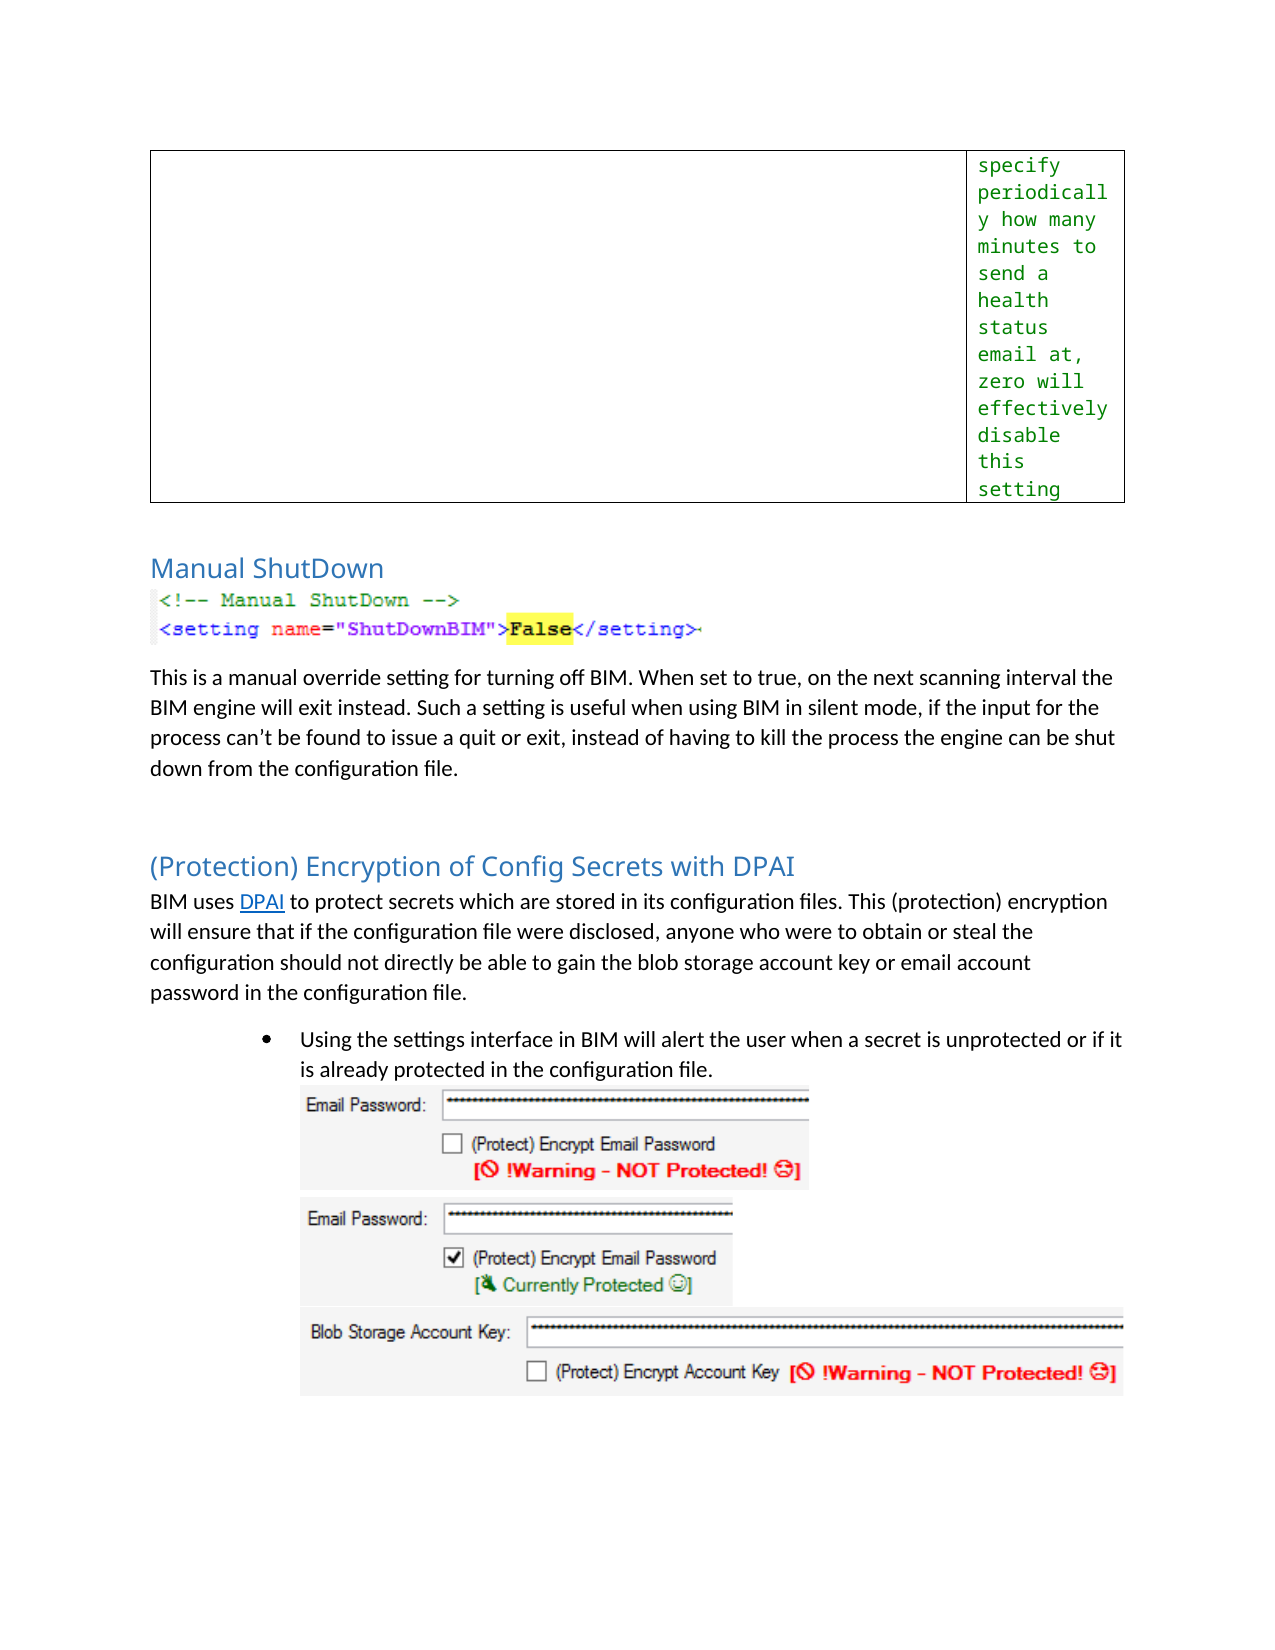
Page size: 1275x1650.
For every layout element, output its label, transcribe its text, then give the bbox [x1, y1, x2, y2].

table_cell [1025, 151, 1124, 502]
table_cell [151, 151, 966, 502]
subtitle (Protection) Encryption of Config Secrets with DPAI [150, 847, 1125, 884]
picture [300, 1307, 1124, 1396]
text This is a manual override setting for turning off BIM. When set to true, on the next scanning interval the BIM engine will exit instead. Such a setting is useful when using BIM in silent mode, if the input for the process can’t be found to issue a quit or exit, instead of having to kill the process the engine can be shut down from the configuration file. [150, 663, 1125, 782]
picture [300, 1085, 810, 1190]
subtitle Manual ShutDown [150, 550, 1125, 587]
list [262, 1025, 1125, 1395]
picture [150, 589, 702, 645]
text BIM uses DPAI to protect secrets which are stored in its configuration files. This (protection) encryption will ensure that if the configuration file were disclosed, anyone who were to obtain or steal the configuration should not directly be able to gain the blob storage account key or email account password in the configuration file. [150, 887, 1125, 1006]
picture [300, 1197, 733, 1306]
